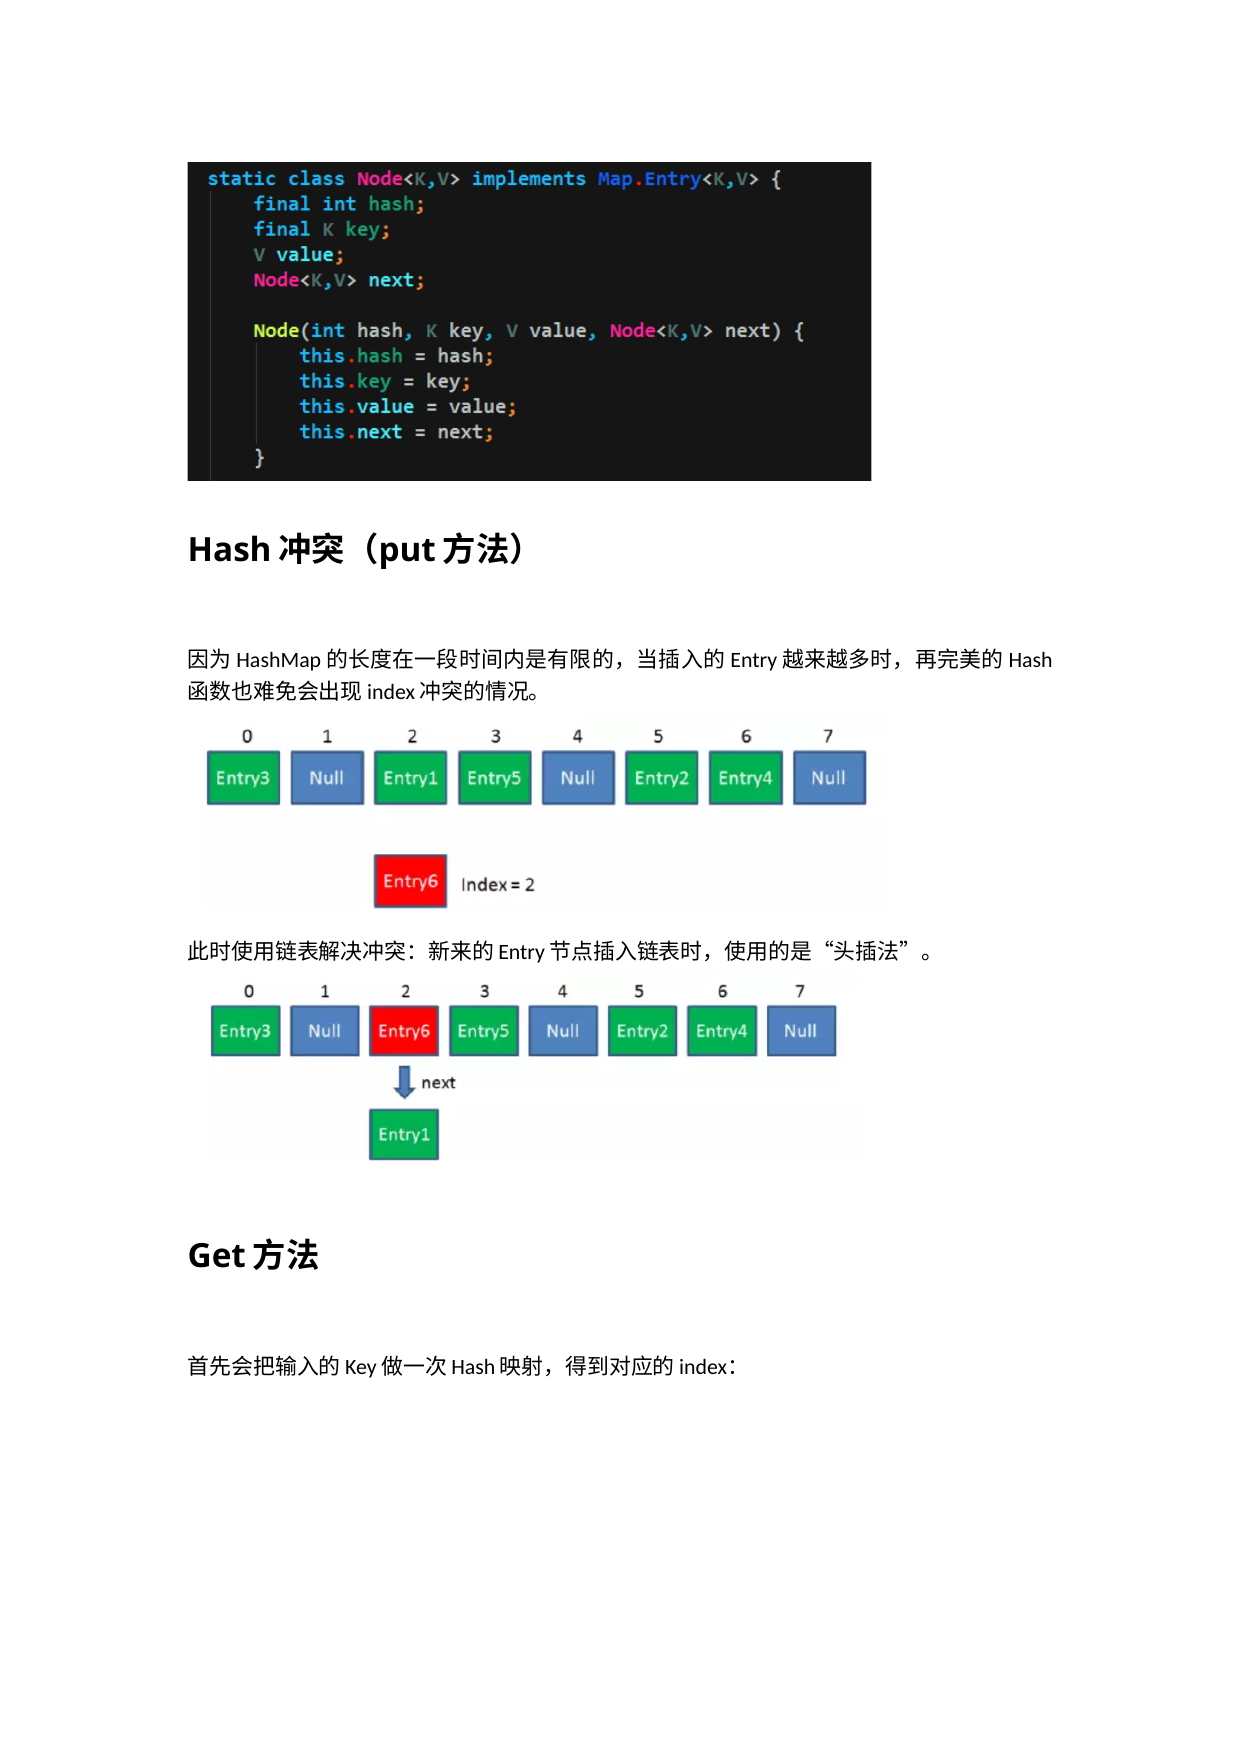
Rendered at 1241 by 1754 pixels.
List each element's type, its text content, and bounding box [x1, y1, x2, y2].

text 此时使用链表解决冲突：新来的Entry节点插入链表时，使用的是“头插法”。 [187, 934, 1053, 966]
text 因为HashMap的长度在一段时间内是有限的，当插入的Entry越来越多时，再完美的Hash函数也难免会出现index冲突的情况。 [187, 641, 1053, 706]
picture [187, 706, 906, 923]
picture [187, 162, 872, 481]
text 首先会把输入的Key做一次Hash映射，得到对应的index： [187, 1348, 1053, 1381]
subtitle Get方法 [187, 1221, 1053, 1286]
picture [187, 966, 870, 1178]
subtitle Hash冲突（put方法） [187, 514, 1053, 579]
